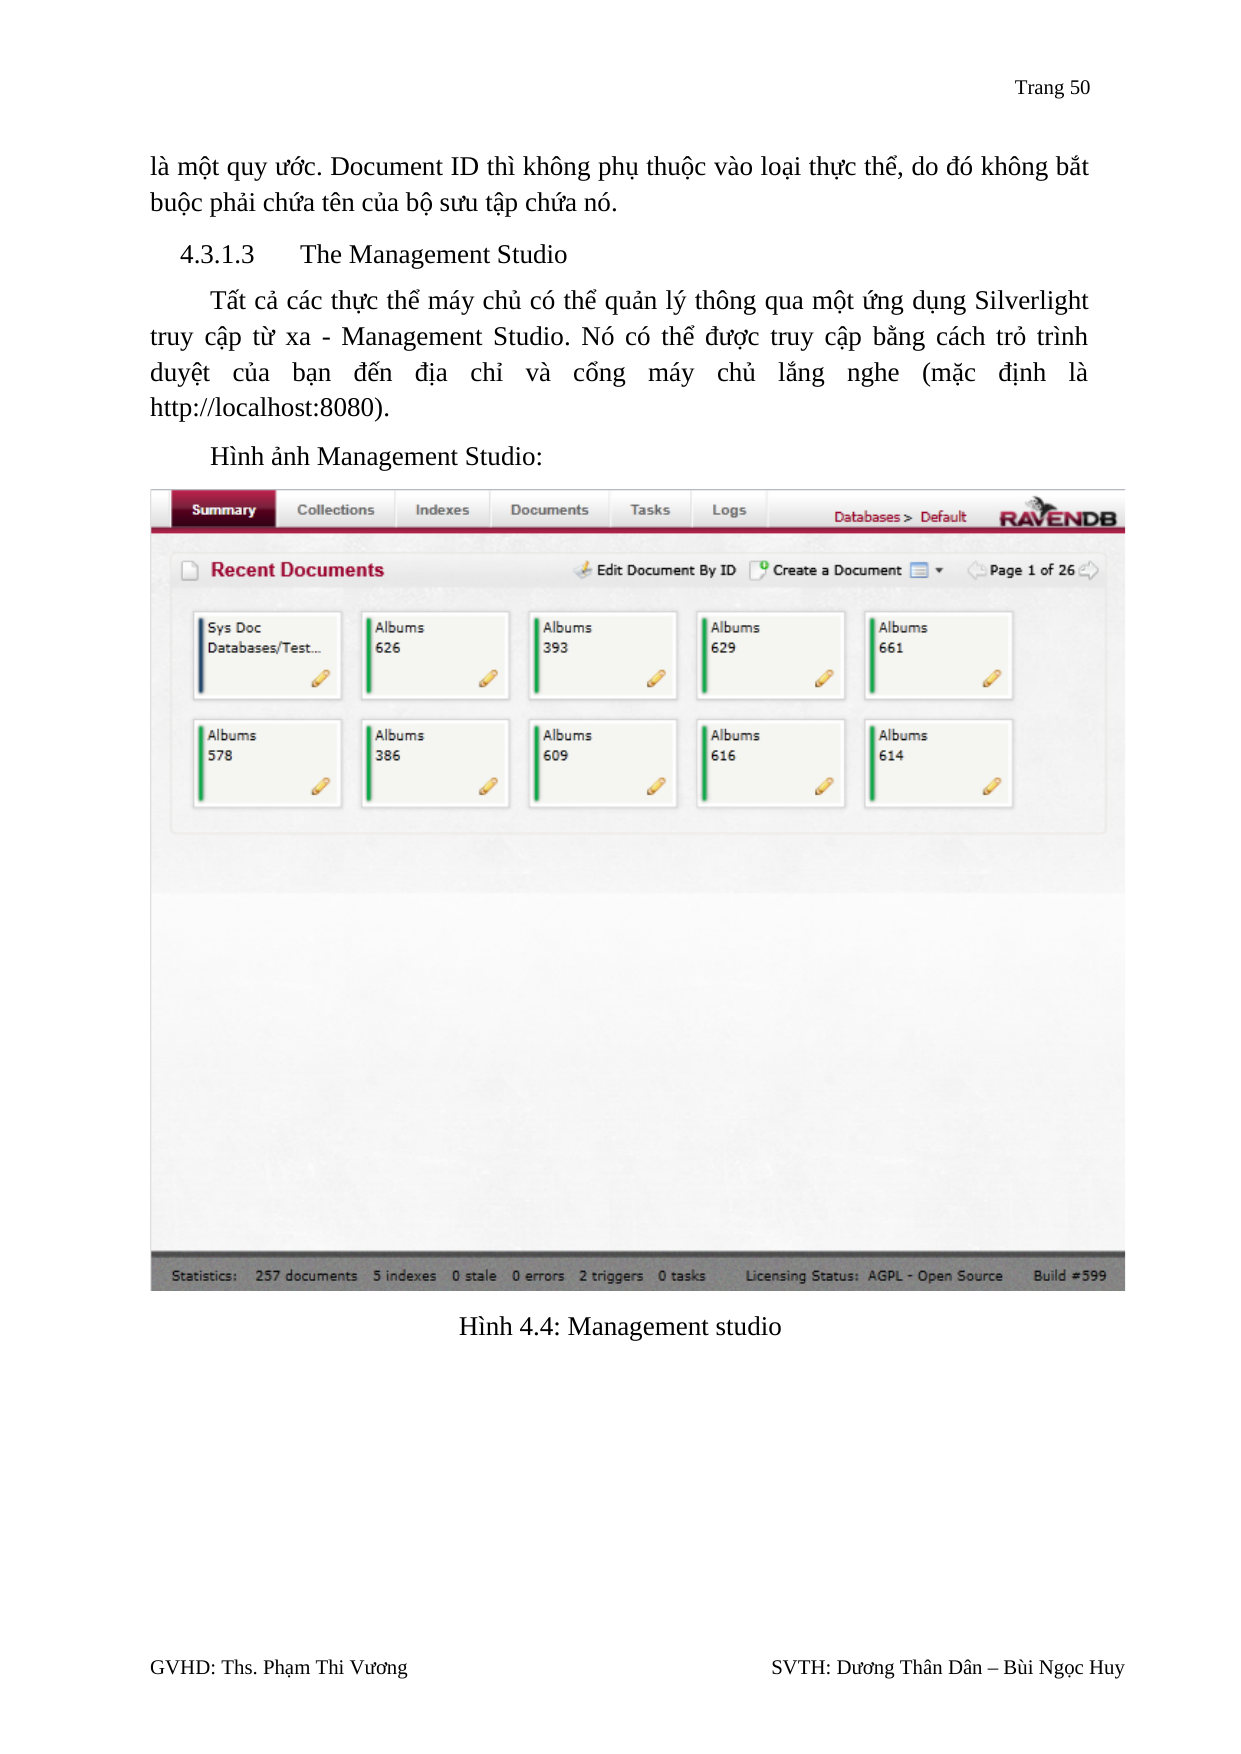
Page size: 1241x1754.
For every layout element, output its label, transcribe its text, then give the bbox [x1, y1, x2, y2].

text Hình 4.4: Management studio [150, 1310, 1090, 1341]
subtitle The Management Studio [180, 238, 1090, 269]
text Tất cả các thực thể máy chủ có thể quản lý thông qua một ứng dụng Silverlight truy cập từ xa - Management Studio. Nó có thể được truy cập bằng cách trỏ trình duyệt của bạn đến địa chỉ và cổng máy chủ lắng nghe (mặc định là http://localhost:8080). [150, 284, 1090, 422]
text Hình ảnh Management Studio: [150, 439, 1090, 471]
picture [150, 489, 1125, 1291]
